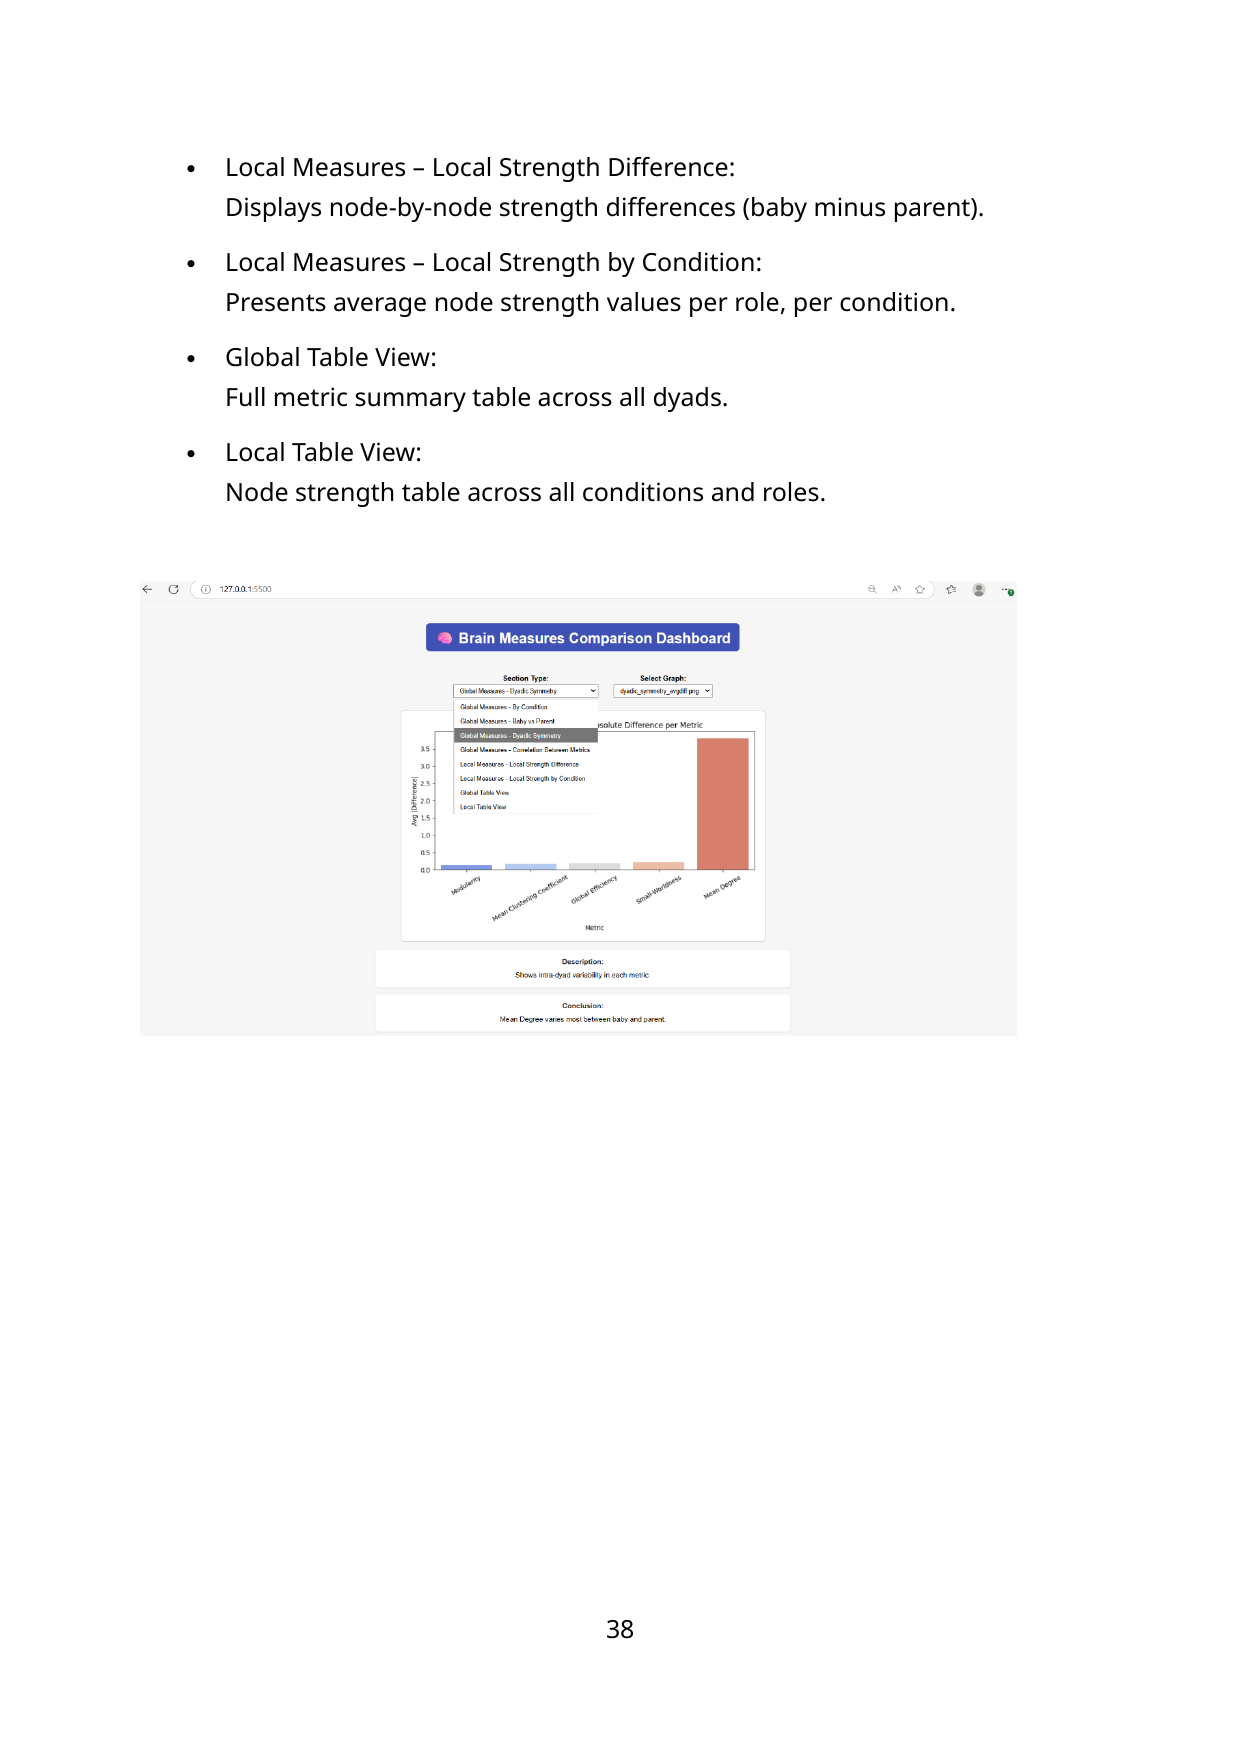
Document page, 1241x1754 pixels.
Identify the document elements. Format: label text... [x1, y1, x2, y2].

list Local Measures – Local Strength by Condition: Presents average node strength values per role, per condition. [187, 245, 1090, 318]
picture [138, 581, 1016, 1035]
list Local Measures – Local Strength Difference: Displays node-by-node strength differences (baby minus parent). [187, 150, 1090, 223]
list Local Table View: Node strength table across all conditions and roles. [187, 435, 1090, 508]
list Global Table View: Full metric summary table across all dyads. [187, 340, 1090, 413]
